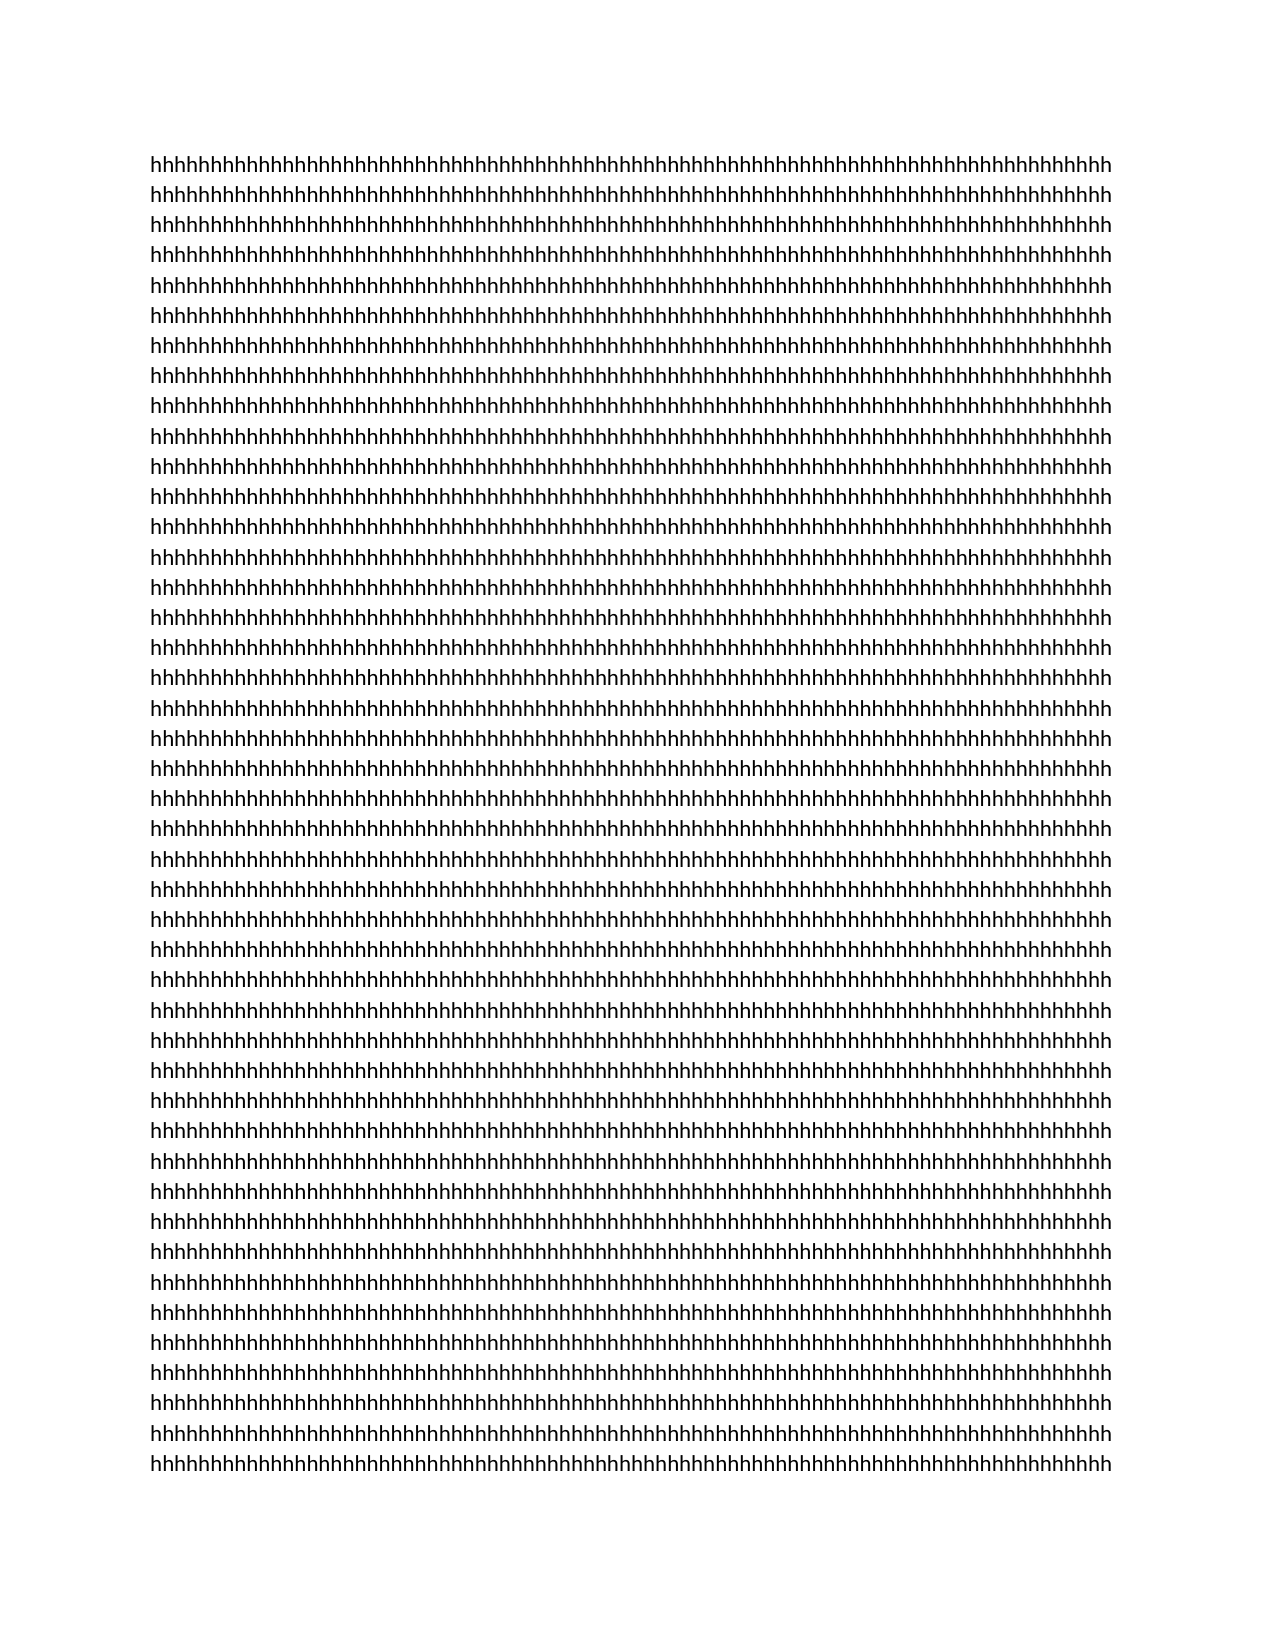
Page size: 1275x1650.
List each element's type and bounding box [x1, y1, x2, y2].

text [150, 150, 1125, 1477]
